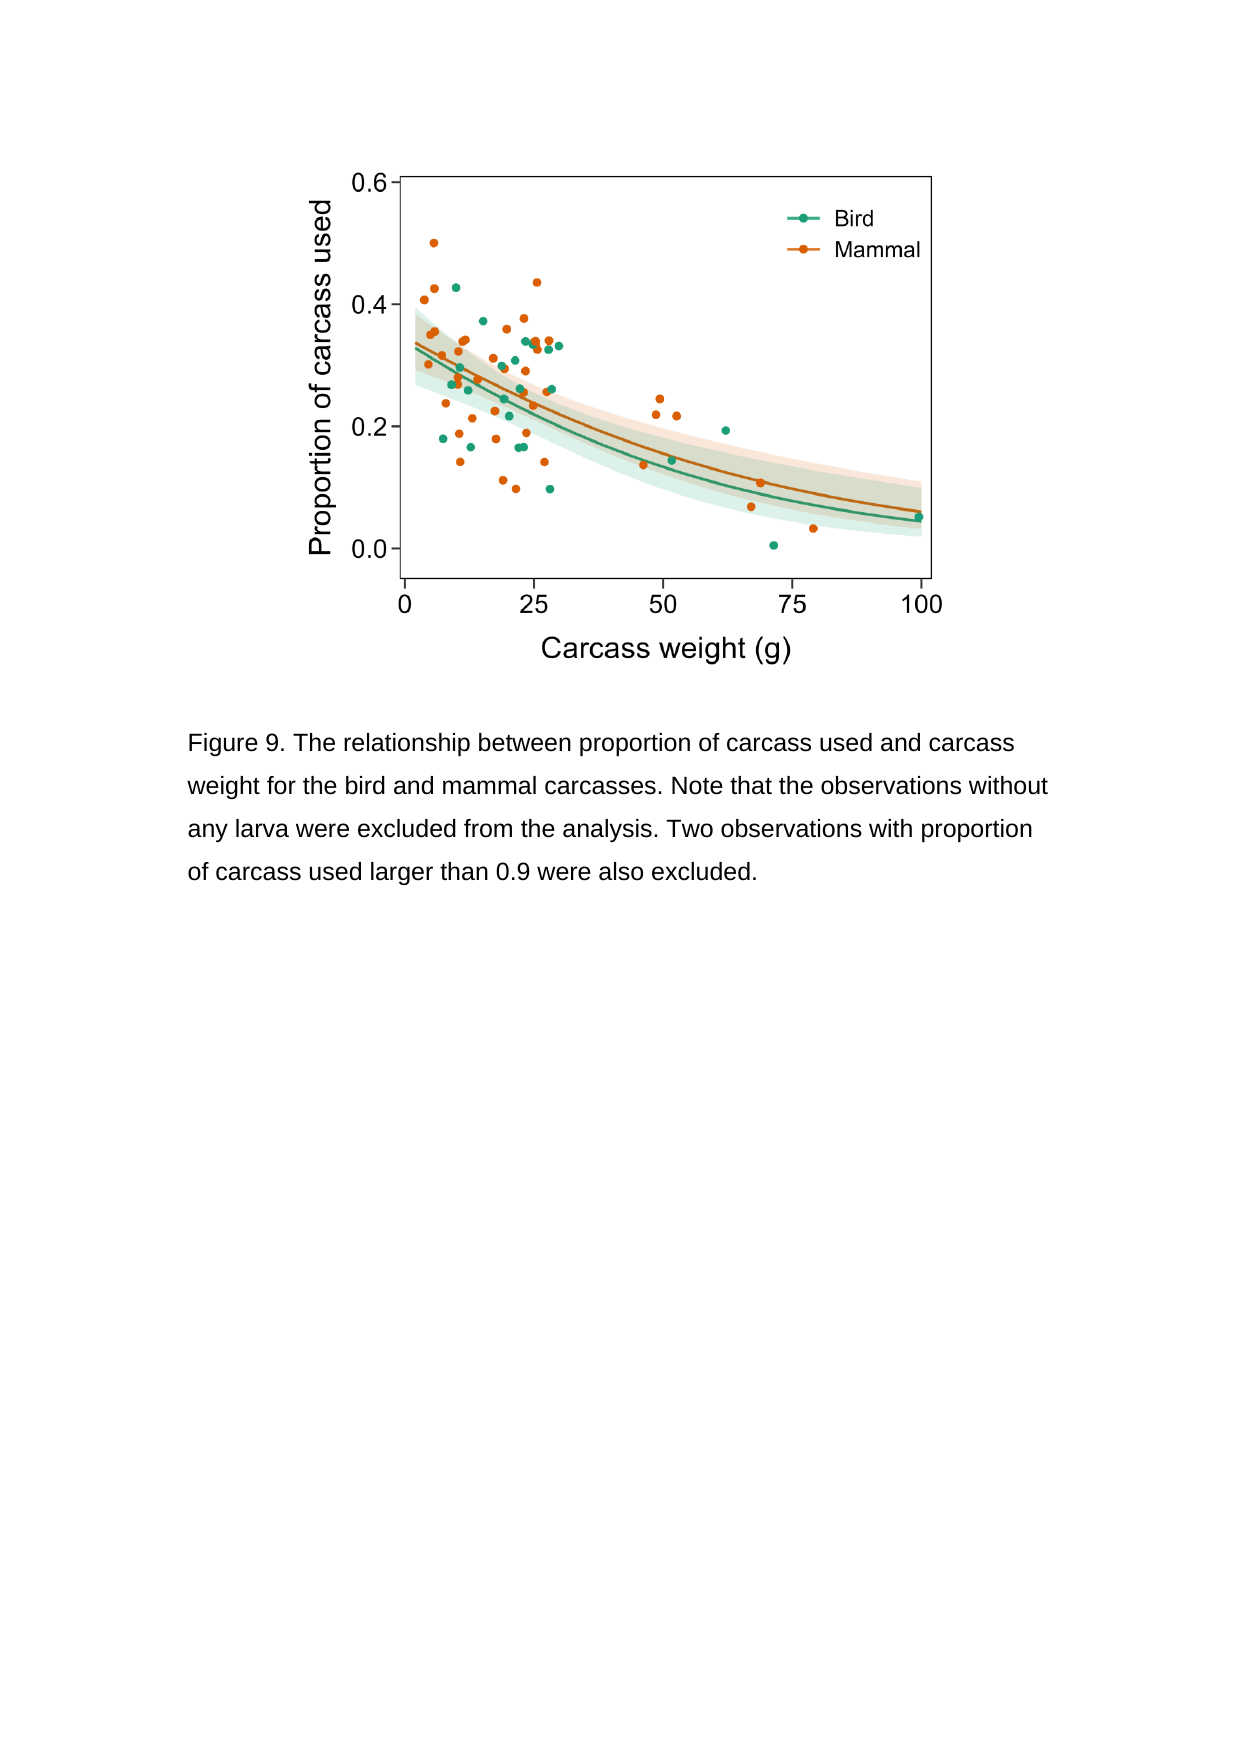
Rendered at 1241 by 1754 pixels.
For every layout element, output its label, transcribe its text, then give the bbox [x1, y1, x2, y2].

picture [282, 150, 958, 690]
text Figure 9. The relationship between proportion of carcass used and carcass weight for the bird and mammal carcasses. Note that the observations without any larva were excluded from the analysis. Two observations with proportion of carcass used larger than 0.9 were also excluded. [187, 728, 1053, 886]
